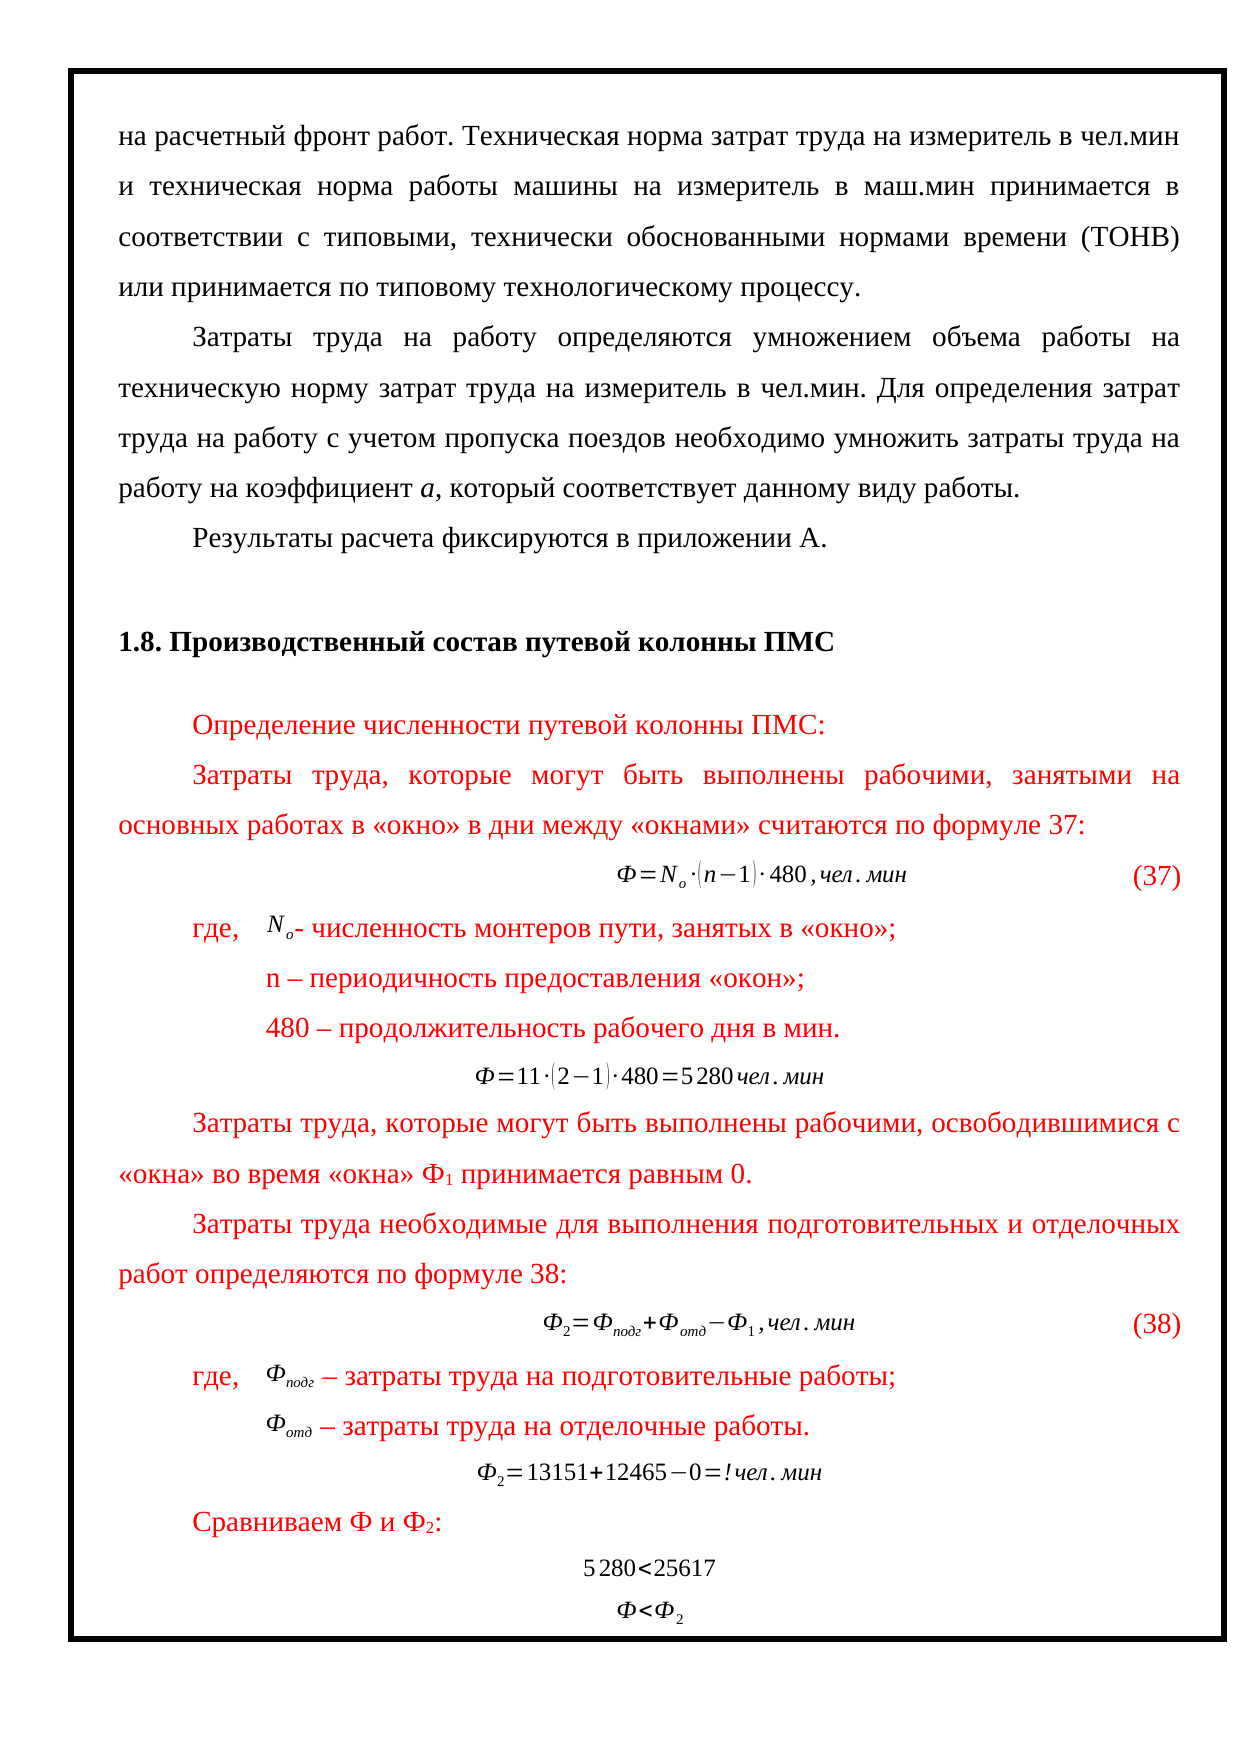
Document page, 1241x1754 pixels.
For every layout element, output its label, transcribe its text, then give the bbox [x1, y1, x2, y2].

text Сравниваем Ф и Ф2: [118, 1504, 1181, 1538]
text где, - численность монтеров пути, занятых в «окно»; [118, 910, 1181, 943]
text Затраты труда на работу определяются умножением объема работы на техническую норму затрат труда на измеритель в чел.мин. Для определения затрат труда на работу с учетом пропуска поездов необходимо умножить затраты труда на работу на коэффициент a, который соответствует данному виду работы. [118, 319, 1181, 504]
text – затраты труда на отделочные работы. [118, 1408, 1181, 1442]
text Затраты труда необходимые для выполнения подготовительных и отделочных работ определяются по формуле 38: [118, 1206, 1181, 1290]
text (37) [118, 858, 1181, 893]
text Затраты труда, которые могут быть выполнены рабочими, освободившимися с «окна» во время «окна» Ф1 принимается равным 0. [118, 1105, 1181, 1189]
text где, – затраты труда на подготовительные работы; [118, 1358, 1181, 1392]
text (38) [118, 1307, 1181, 1341]
subtitle 1.8. Производственный состав путевой колонны ПМС [118, 624, 1181, 657]
text Результаты расчета фиксируются в приложении А. [118, 521, 1181, 554]
text n – периодичность предоставления «окон»; [118, 960, 1181, 994]
text 480 – продолжительность рабочего дня в мин. [118, 1011, 1181, 1044]
text Определение численности путевой колонны ПМС: [118, 707, 1181, 740]
text Затраты труда, которые могут быть выполнены рабочими, занятыми на основных работах в «окно» в дни между «окнами» считаются по формуле 37: [118, 757, 1181, 841]
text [118, 118, 1181, 303]
